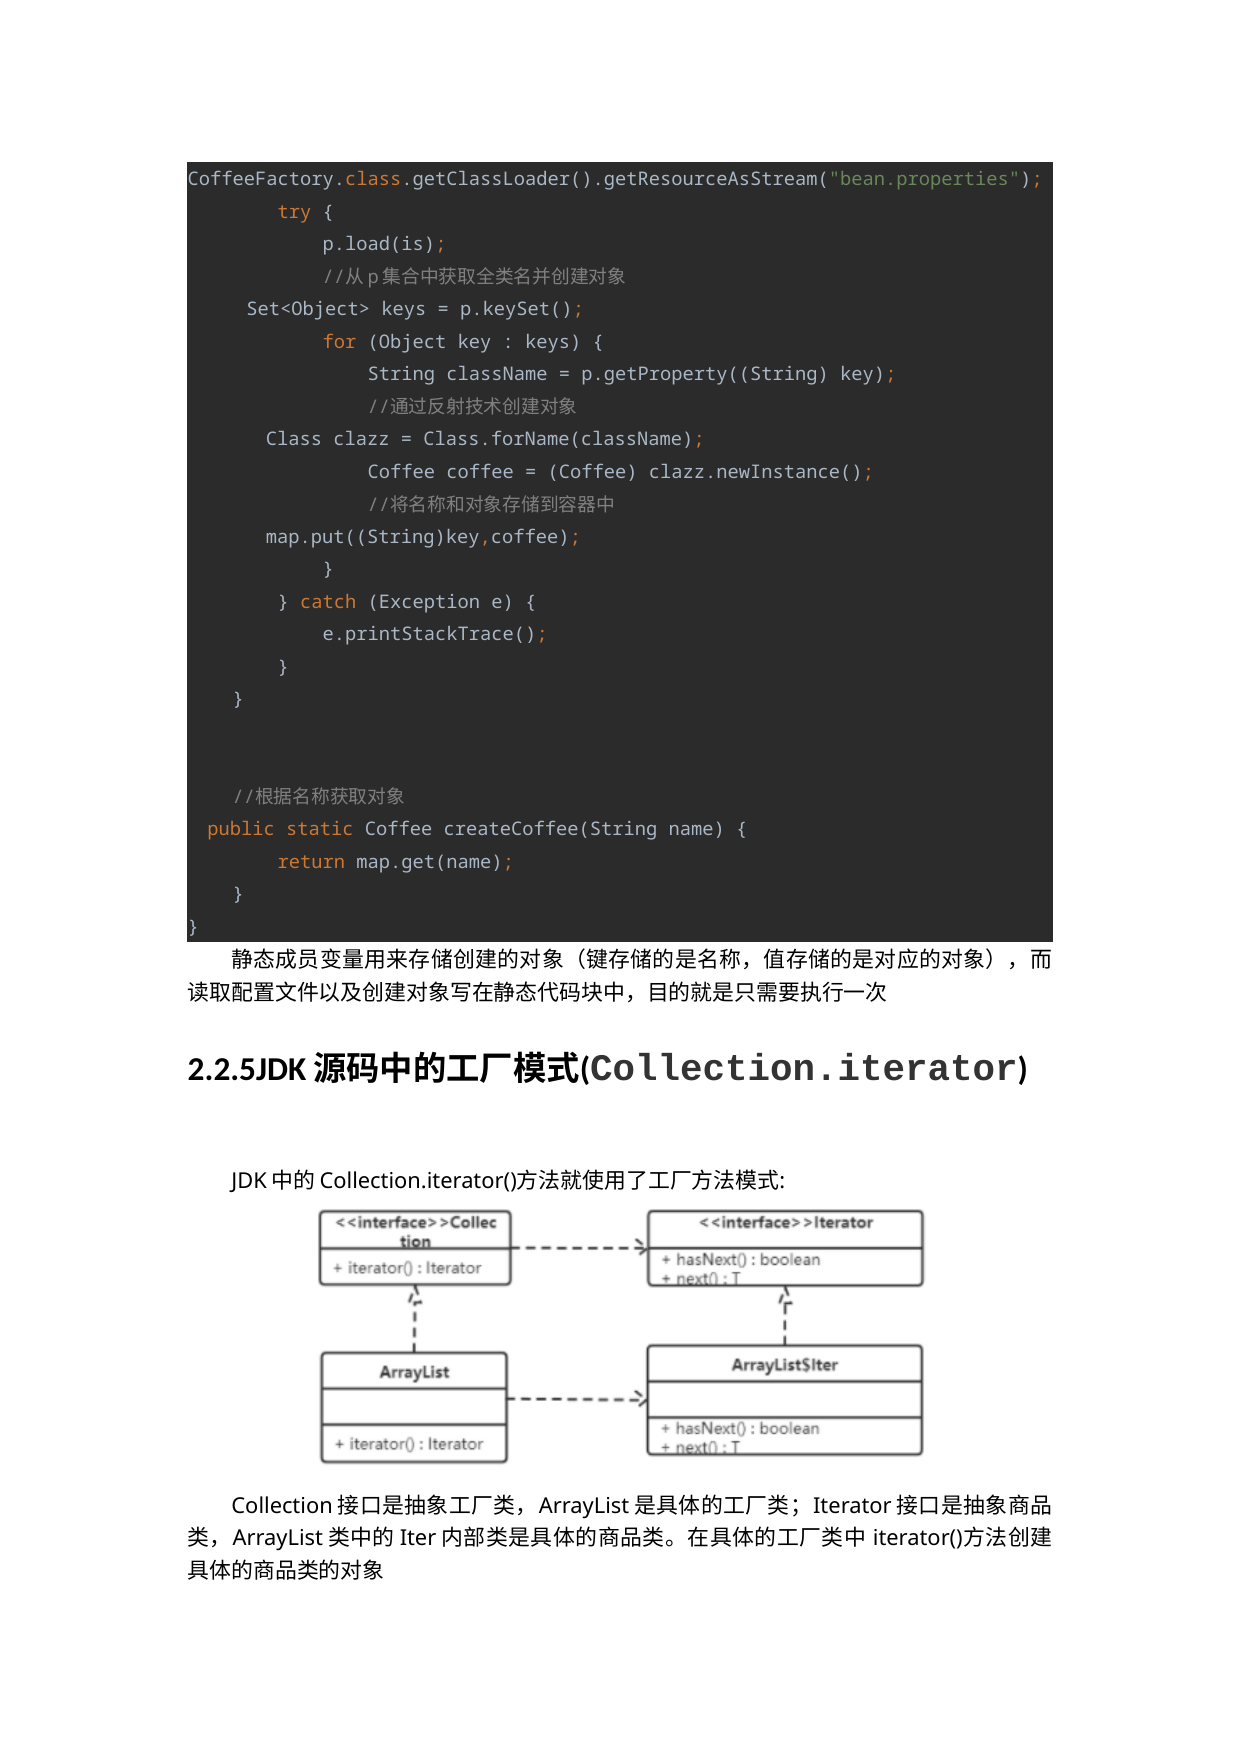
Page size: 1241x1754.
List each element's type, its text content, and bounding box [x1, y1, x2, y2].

text 静态成员变量用来存储创建的对象（键存储的是名称，值存储的是对应的对象），而读取配置文件以及创建对象写在静态代码块中，目的就是只需要执行一次 [187, 942, 1053, 1007]
subtitle 2.2.5JDK源码中的工厂模式(Collection.iterator) [187, 1034, 1053, 1099]
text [187, 162, 1053, 942]
text JDK中的Collection.iterator()方法就使用了工厂方法模式: [187, 1162, 1053, 1195]
picture [303, 1195, 938, 1479]
text Collection接口是抽象工厂类，ArrayList是具体的工厂类；Iterator接口是抽象商品类，ArrayList类中的Iter内部类是具体的商品类。在具体的工厂类中iterator()方法创建具体的商品类的对象 [187, 1487, 1053, 1585]
